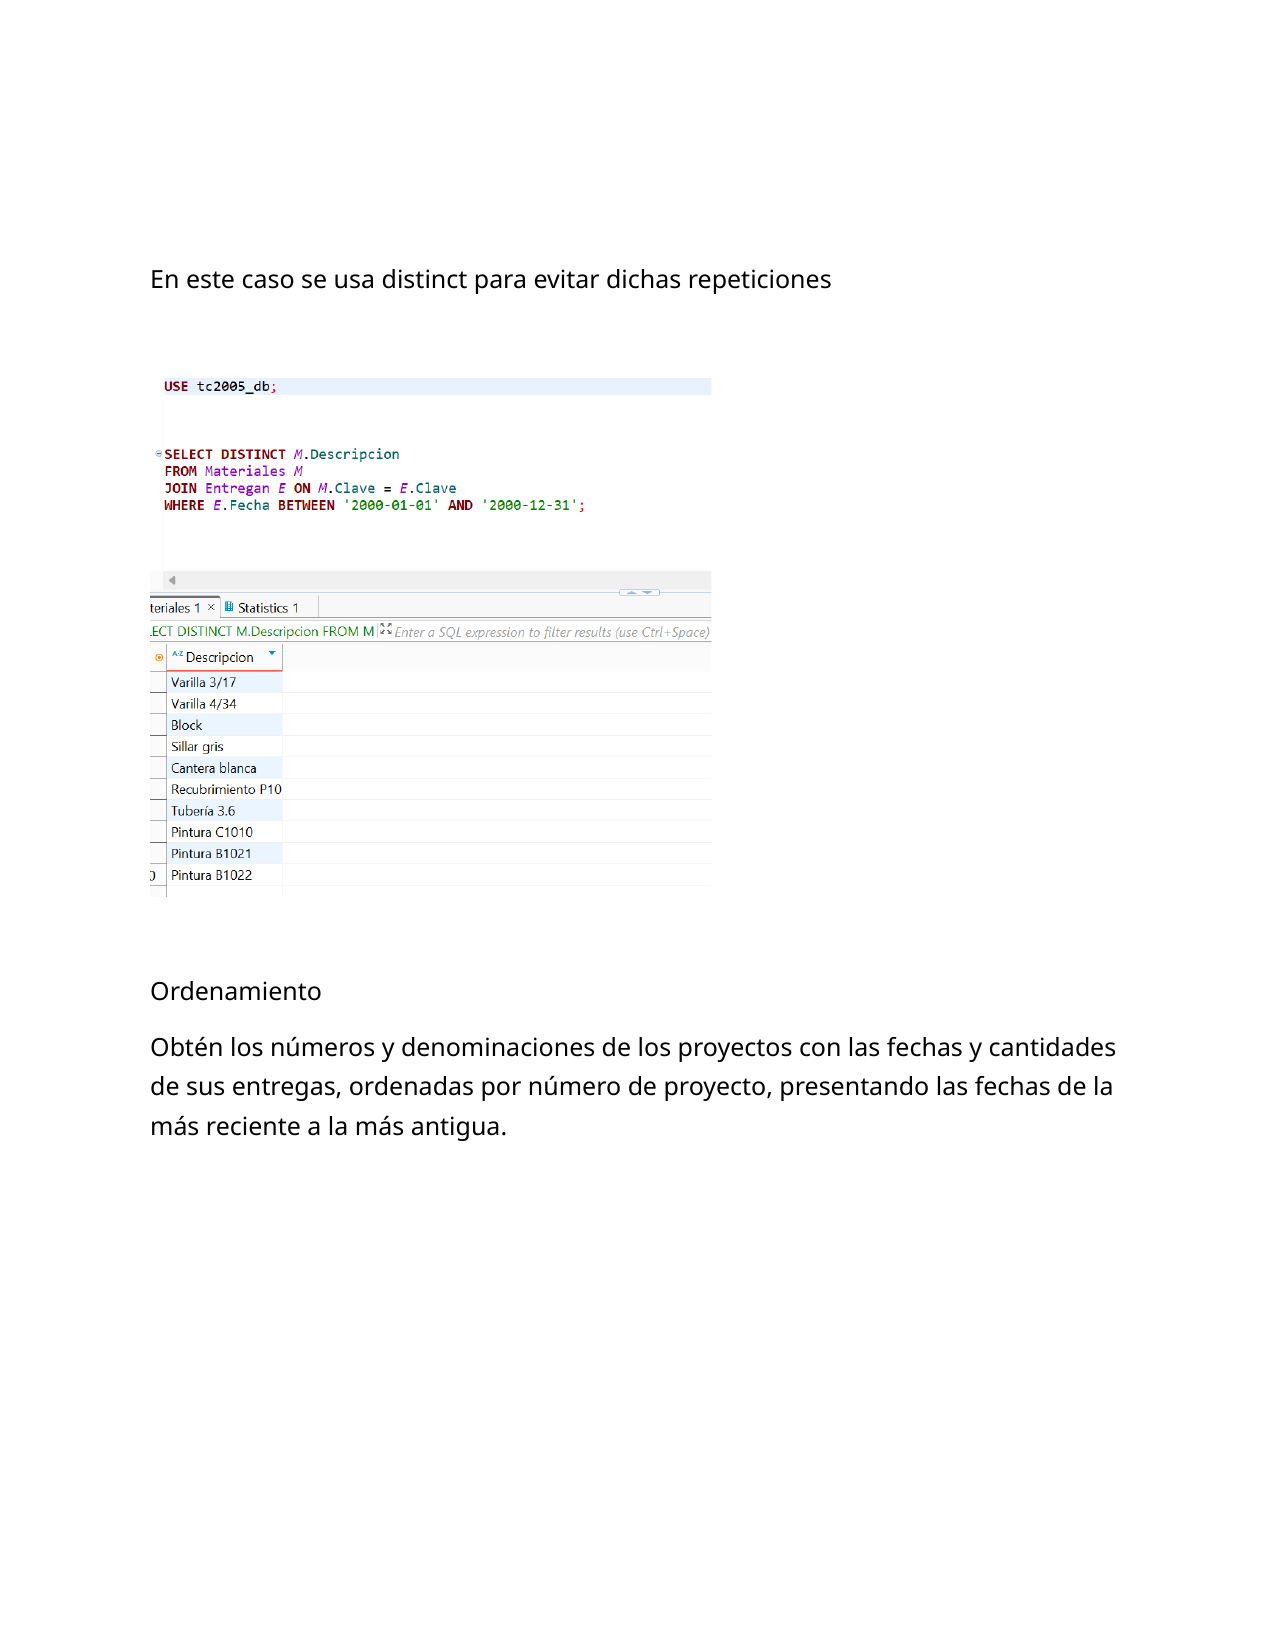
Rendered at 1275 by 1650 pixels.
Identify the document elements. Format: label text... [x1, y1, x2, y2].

text En este caso se usa distinct para evitar dichas repeticiones [150, 262, 1125, 296]
picture [150, 373, 712, 897]
text Ordenamiento [150, 974, 1125, 1008]
text Obtén los números y denominaciones de los proyectos con las fechas y cantidades de sus entregas, ordenadas por número de proyecto, presentando las fechas de la más reciente a la más antigua. [150, 1030, 1125, 1142]
